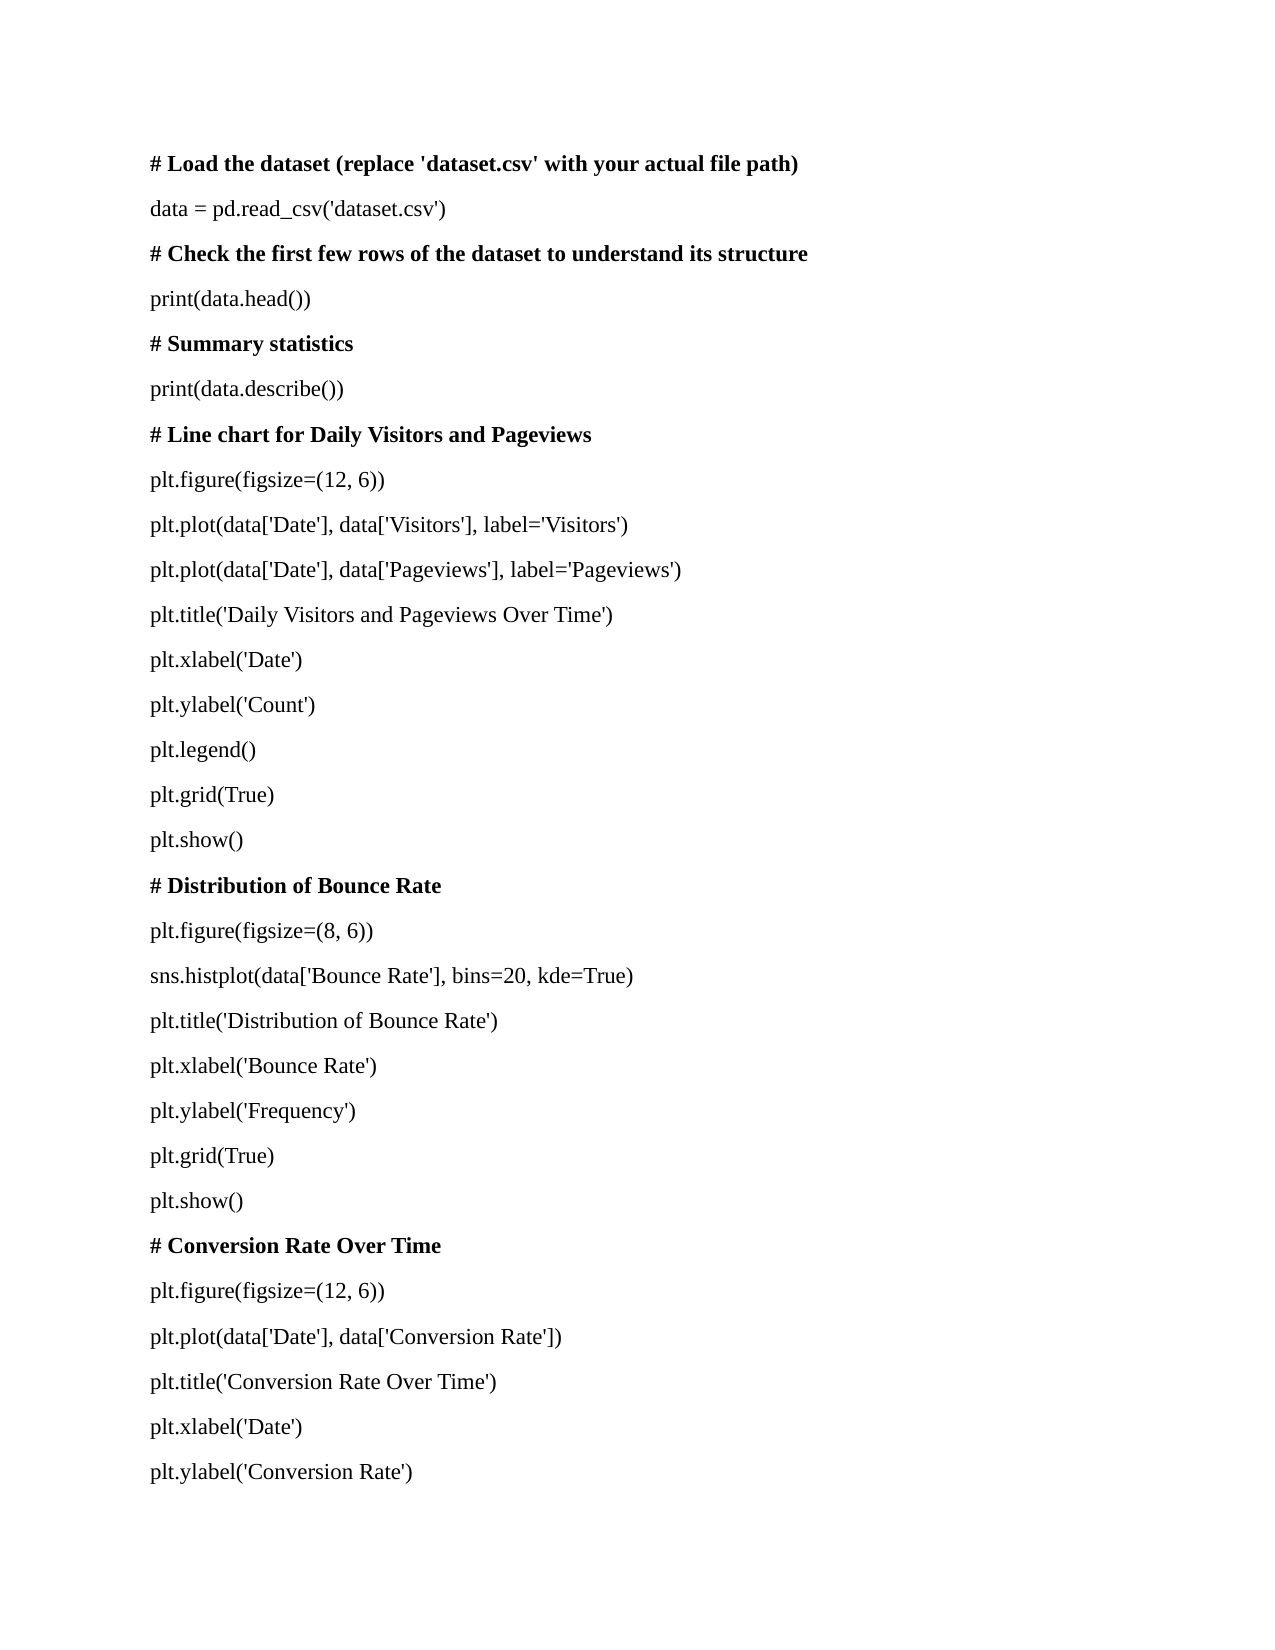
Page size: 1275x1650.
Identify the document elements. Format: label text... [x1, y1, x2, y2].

text plt.title('Daily Visitors and Pageviews Over Time') [150, 601, 1125, 627]
text plt.xlabel('Date') [150, 1413, 1125, 1439]
text plt.ylabel('Frequency') [150, 1097, 1125, 1123]
text plt.title('Conversion Rate Over Time') [150, 1368, 1125, 1394]
text # Check the first few rows of the dataset to understand its structure [150, 240, 1125, 267]
text sns.histplot(data['Bounce Rate'], bins=20, kde=True) [150, 962, 1125, 988]
text plt.legend() [150, 736, 1125, 763]
text plt.figure(figsize=(12, 6)) [150, 466, 1125, 492]
text plt.xlabel('Bounce Rate') [150, 1052, 1125, 1078]
text plt.xlabel('Date') [150, 646, 1125, 672]
text plt.ylabel('Count') [150, 691, 1125, 718]
text plt.grid(True) [150, 781, 1125, 808]
text # Summary statistics [150, 330, 1125, 357]
text plt.ylabel('Conversion Rate') [150, 1458, 1125, 1484]
text # Line chart for Daily Visitors and Pageviews [150, 421, 1125, 447]
text plt.plot(data['Date'], data['Conversion Rate']) [150, 1323, 1125, 1349]
text # Distribution of Bounce Rate [150, 872, 1125, 898]
text print(data.head()) [150, 285, 1125, 312]
text plt.figure(figsize=(12, 6)) [150, 1278, 1125, 1304]
text plt.show() [150, 1187, 1125, 1214]
text plt.figure(figsize=(8, 6)) [150, 917, 1125, 943]
text # Conversion Rate Over Time [150, 1232, 1125, 1259]
text data = pd.read_csv('dataset.csv') [150, 195, 1125, 221]
text plt.show() [150, 827, 1125, 853]
text plt.plot(data['Date'], data['Pageviews'], label='Pageviews') [150, 556, 1125, 582]
text plt.plot(data['Date'], data['Visitors'], label='Visitors') [150, 511, 1125, 537]
text plt.title('Distribution of Bounce Rate') [150, 1007, 1125, 1033]
text print(data.describe()) [150, 376, 1125, 402]
text plt.grid(True) [150, 1142, 1125, 1169]
text # Load the dataset (replace 'dataset.csv' with your actual file path) [150, 150, 1125, 176]
